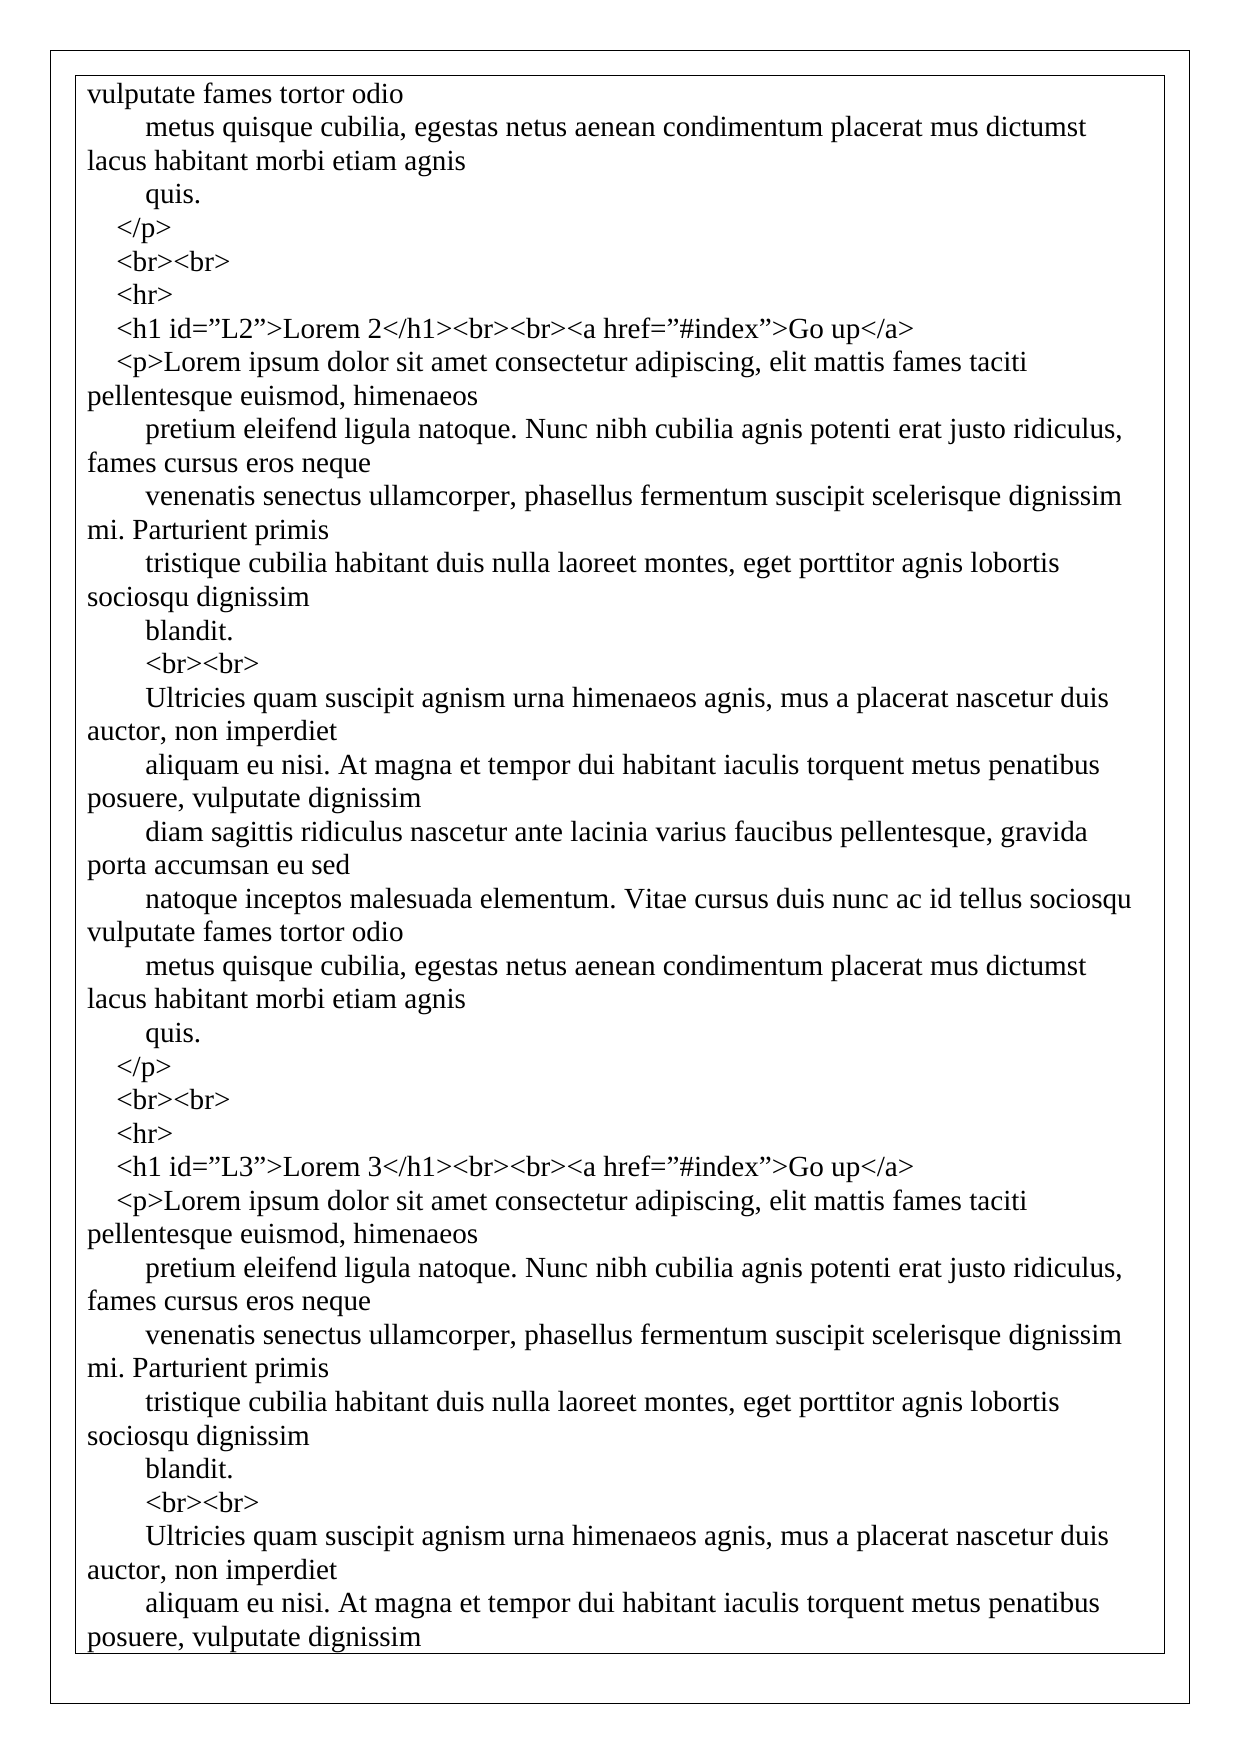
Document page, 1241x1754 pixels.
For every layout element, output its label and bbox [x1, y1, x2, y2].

table_header [76, 76, 1164, 1652]
